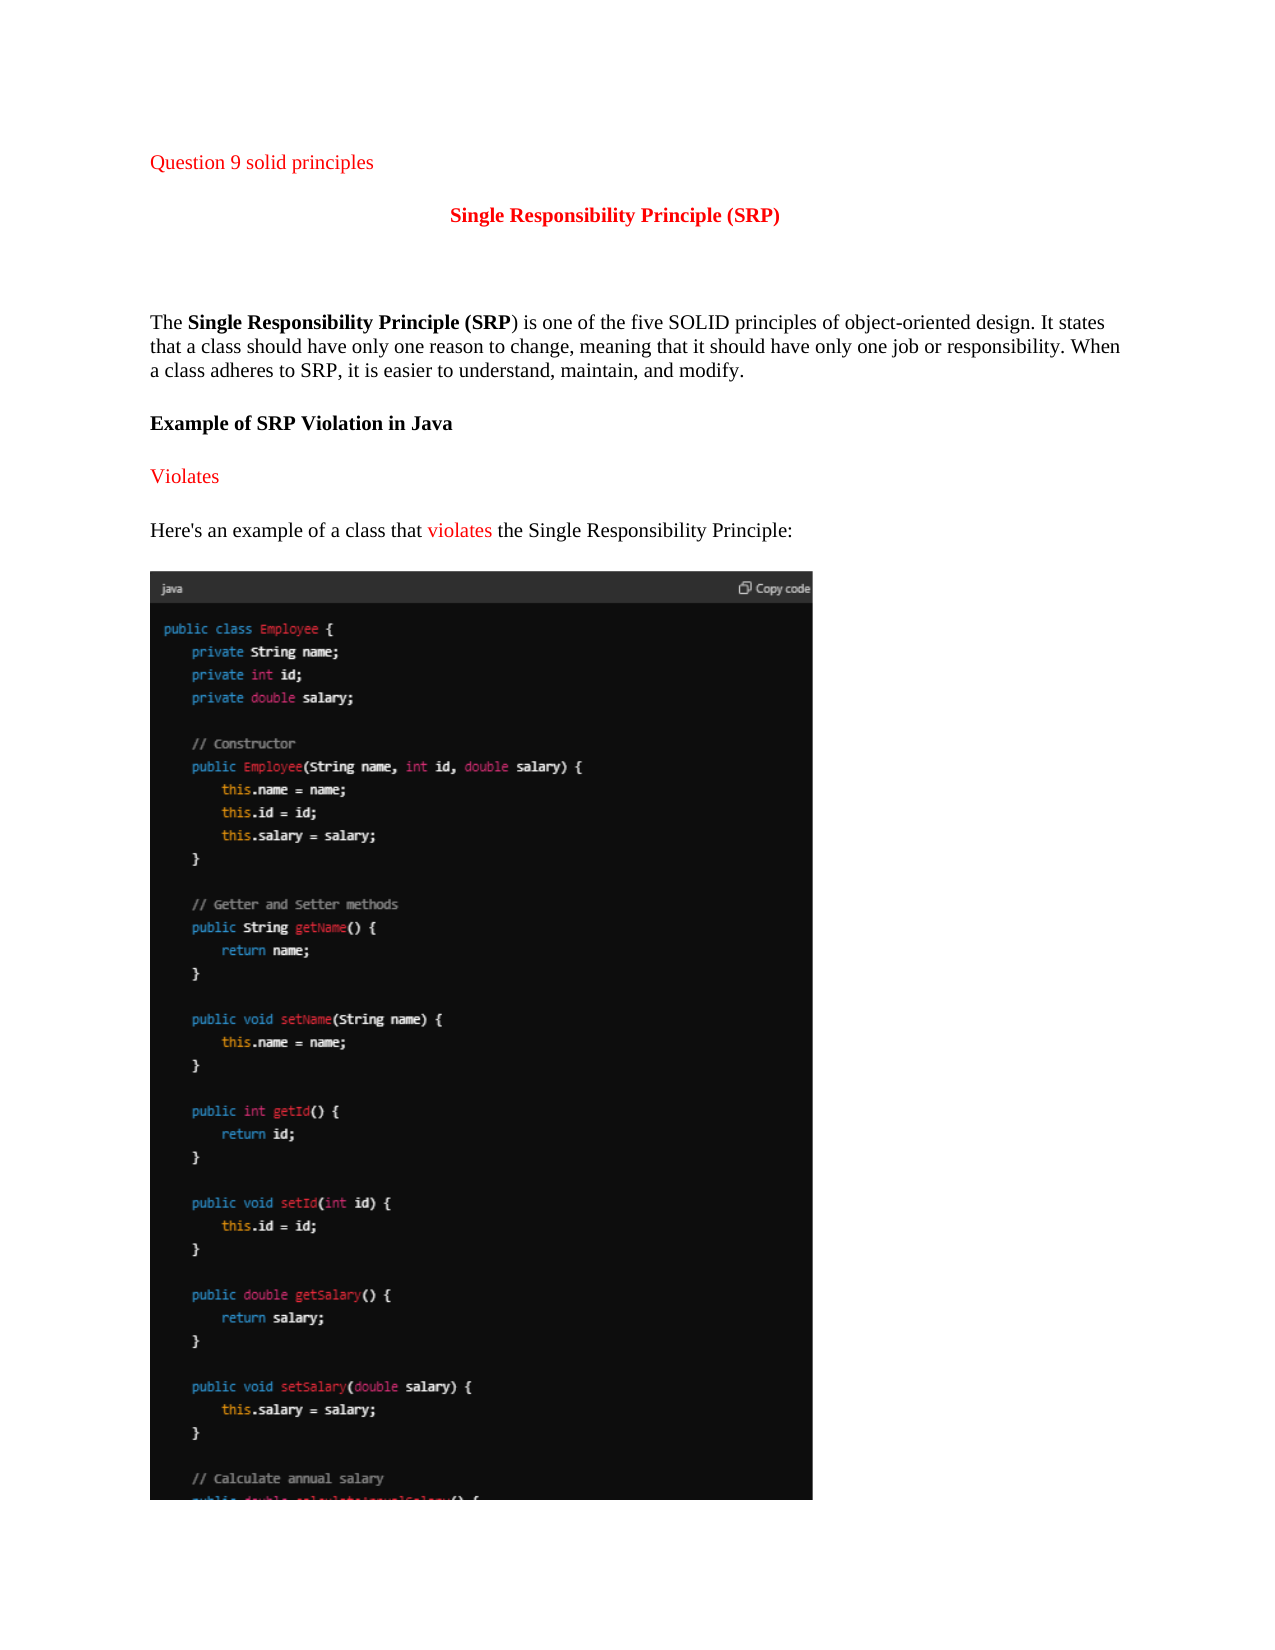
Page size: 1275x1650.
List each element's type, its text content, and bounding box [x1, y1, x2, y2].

text The Single Responsibility Principle (SRP) is one of the five SOLID principles of object-oriented design. It states that a class should have only one reason to change, meaning that it should have only one job or responsibility. When a class adheres to SRP, it is easier to understand, maintain, and modify. [150, 310, 1125, 382]
text Example of SRP Violation in Java [150, 411, 1125, 435]
text Here's an example of a class that violates the Single Responsibility Principle: [150, 517, 1125, 542]
text Question 9 solid principles [150, 150, 1125, 174]
text Single Responsibility Principle (SRP) [150, 203, 1125, 227]
picture [150, 570, 813, 1500]
text Violates [150, 464, 1125, 488]
